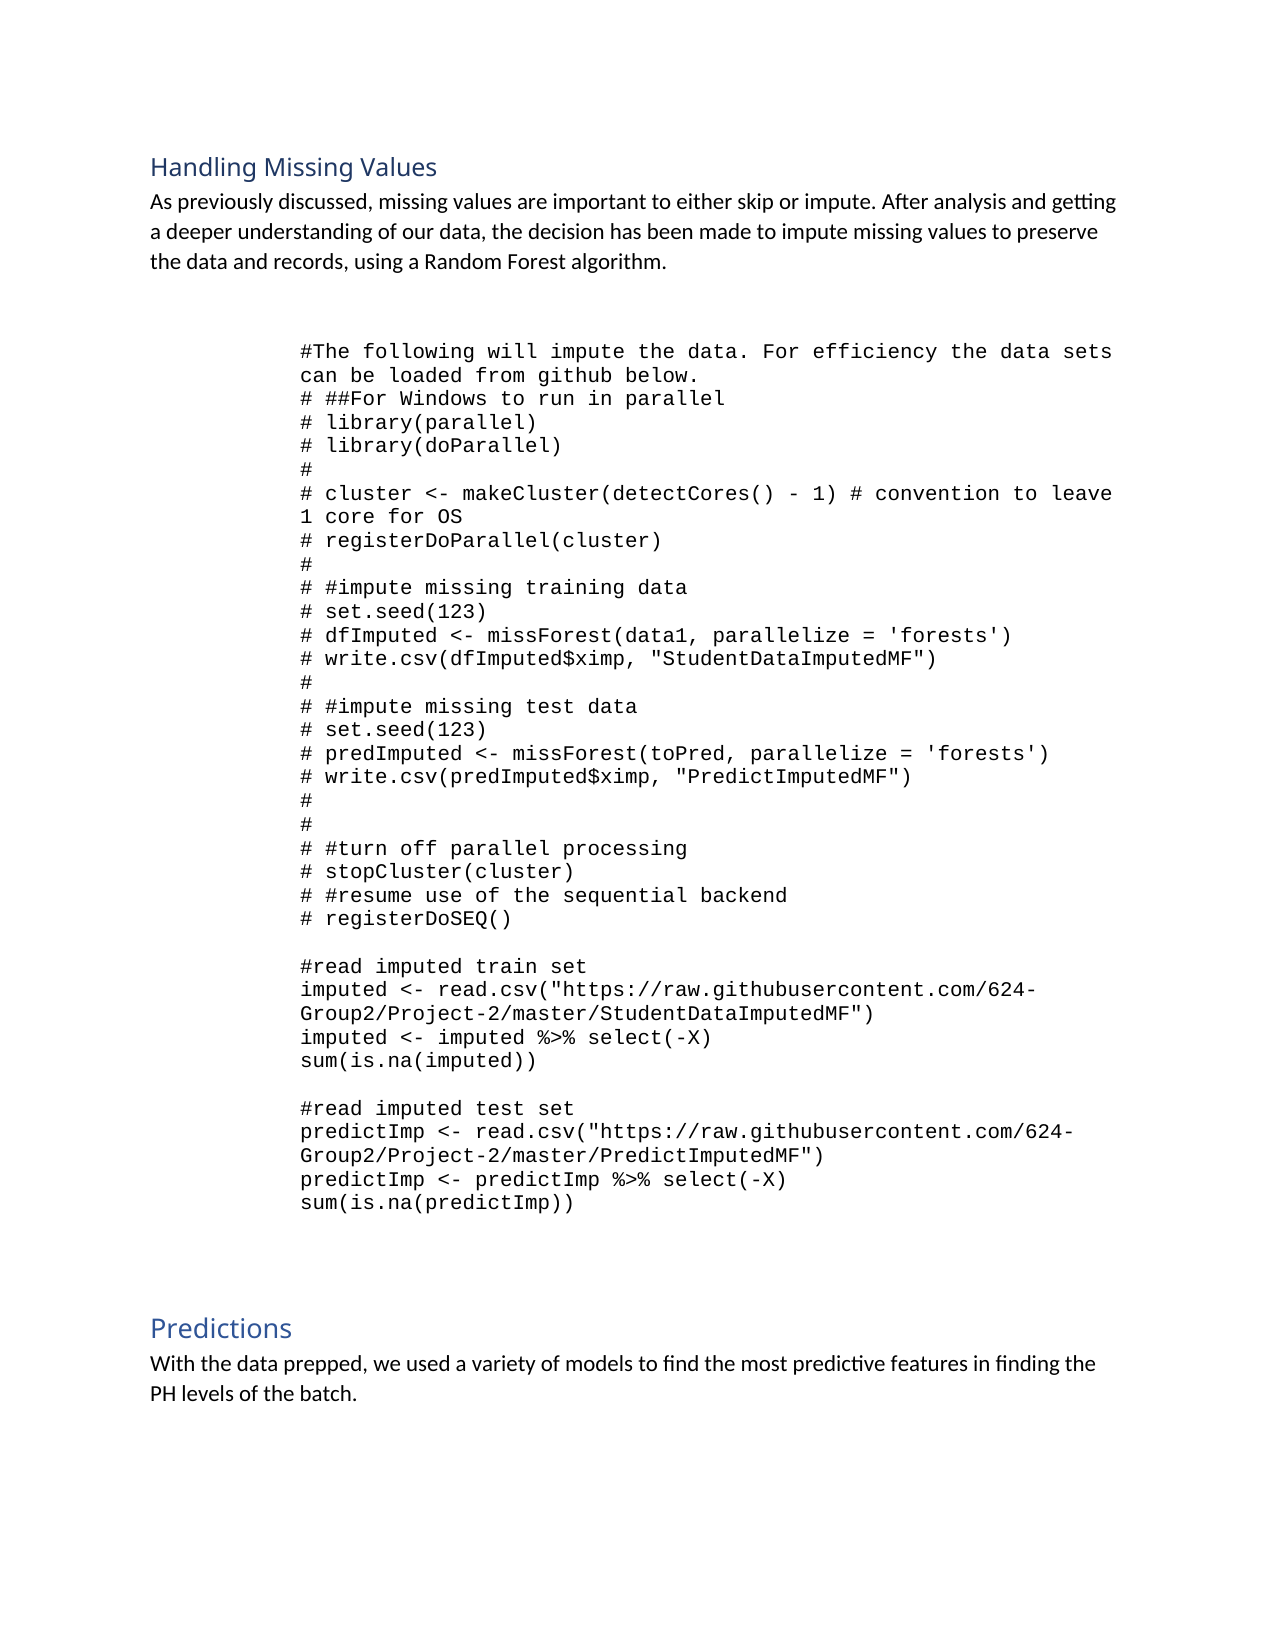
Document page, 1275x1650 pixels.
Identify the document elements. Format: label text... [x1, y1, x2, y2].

text predictImp <- read.csv("https://raw.githubusercontent.com/624-Group2/Project-2/master/PredictImputedMF") [300, 1121, 1125, 1168]
text # set.seed(123) [300, 601, 1125, 625]
text sum(is.na(predictImp)) [300, 1192, 1125, 1216]
text # [300, 790, 1125, 814]
text # [300, 554, 1125, 577]
text # [300, 672, 1125, 696]
text # #turn off parallel processing [300, 837, 1125, 861]
text # library(parallel) [300, 412, 1125, 436]
subtitle Predictions [150, 1309, 1125, 1346]
text As previously discussed, missing values are important to either skip or impute. After analysis and getting a deeper understanding of our data, the decision has been made to impute missing values to preserve the data and records, using a Random Forest algorithm. [150, 187, 1125, 275]
text # set.seed(123) [300, 719, 1125, 743]
text predictImp <- predictImp %>% select(-X) [300, 1168, 1125, 1192]
text #The following will impute the data. For efficiency the data sets can be loaded from github below. [300, 341, 1125, 388]
text # #impute missing training data [300, 577, 1125, 601]
text # registerDoParallel(cluster) [300, 530, 1125, 554]
text sum(is.na(imputed)) [300, 1050, 1125, 1074]
text #read imputed train set [300, 956, 1125, 979]
text # #impute missing test data [300, 696, 1125, 719]
text # predImputed <- missForest(toPred, parallelize = 'forests') [300, 743, 1125, 767]
text # [300, 814, 1125, 837]
text With the data prepped, we used a variety of models to find the most predictive features in finding the PH levels of the batch. [150, 1349, 1125, 1408]
text imputed <- imputed %>% select(-X) [300, 1027, 1125, 1050]
text #read imputed test set [300, 1098, 1125, 1121]
text # cluster <- makeCluster(detectCores() - 1) # convention to leave 1 core for OS [300, 483, 1125, 530]
text # [300, 459, 1125, 483]
text # ##For Windows to run in parallel [300, 388, 1125, 412]
text # #resume use of the sequential backend [300, 885, 1125, 908]
text imputed <- read.csv("https://raw.githubusercontent.com/624-Group2/Project-2/master/StudentDataImputedMF") [300, 979, 1125, 1027]
text # write.csv(predImputed$ximp, "PredictImputedMF") [300, 767, 1125, 790]
text # library(doParallel) [300, 436, 1125, 459]
text # stopCluster(cluster) [300, 861, 1125, 885]
text # registerDoSEQ() [300, 908, 1125, 932]
text # write.csv(dfImputed$ximp, "StudentDataImputedMF") [300, 648, 1125, 672]
text # dfImputed <- missForest(data1, parallelize = 'forests') [300, 625, 1125, 648]
subtitle Handling Missing Values [150, 150, 1125, 184]
